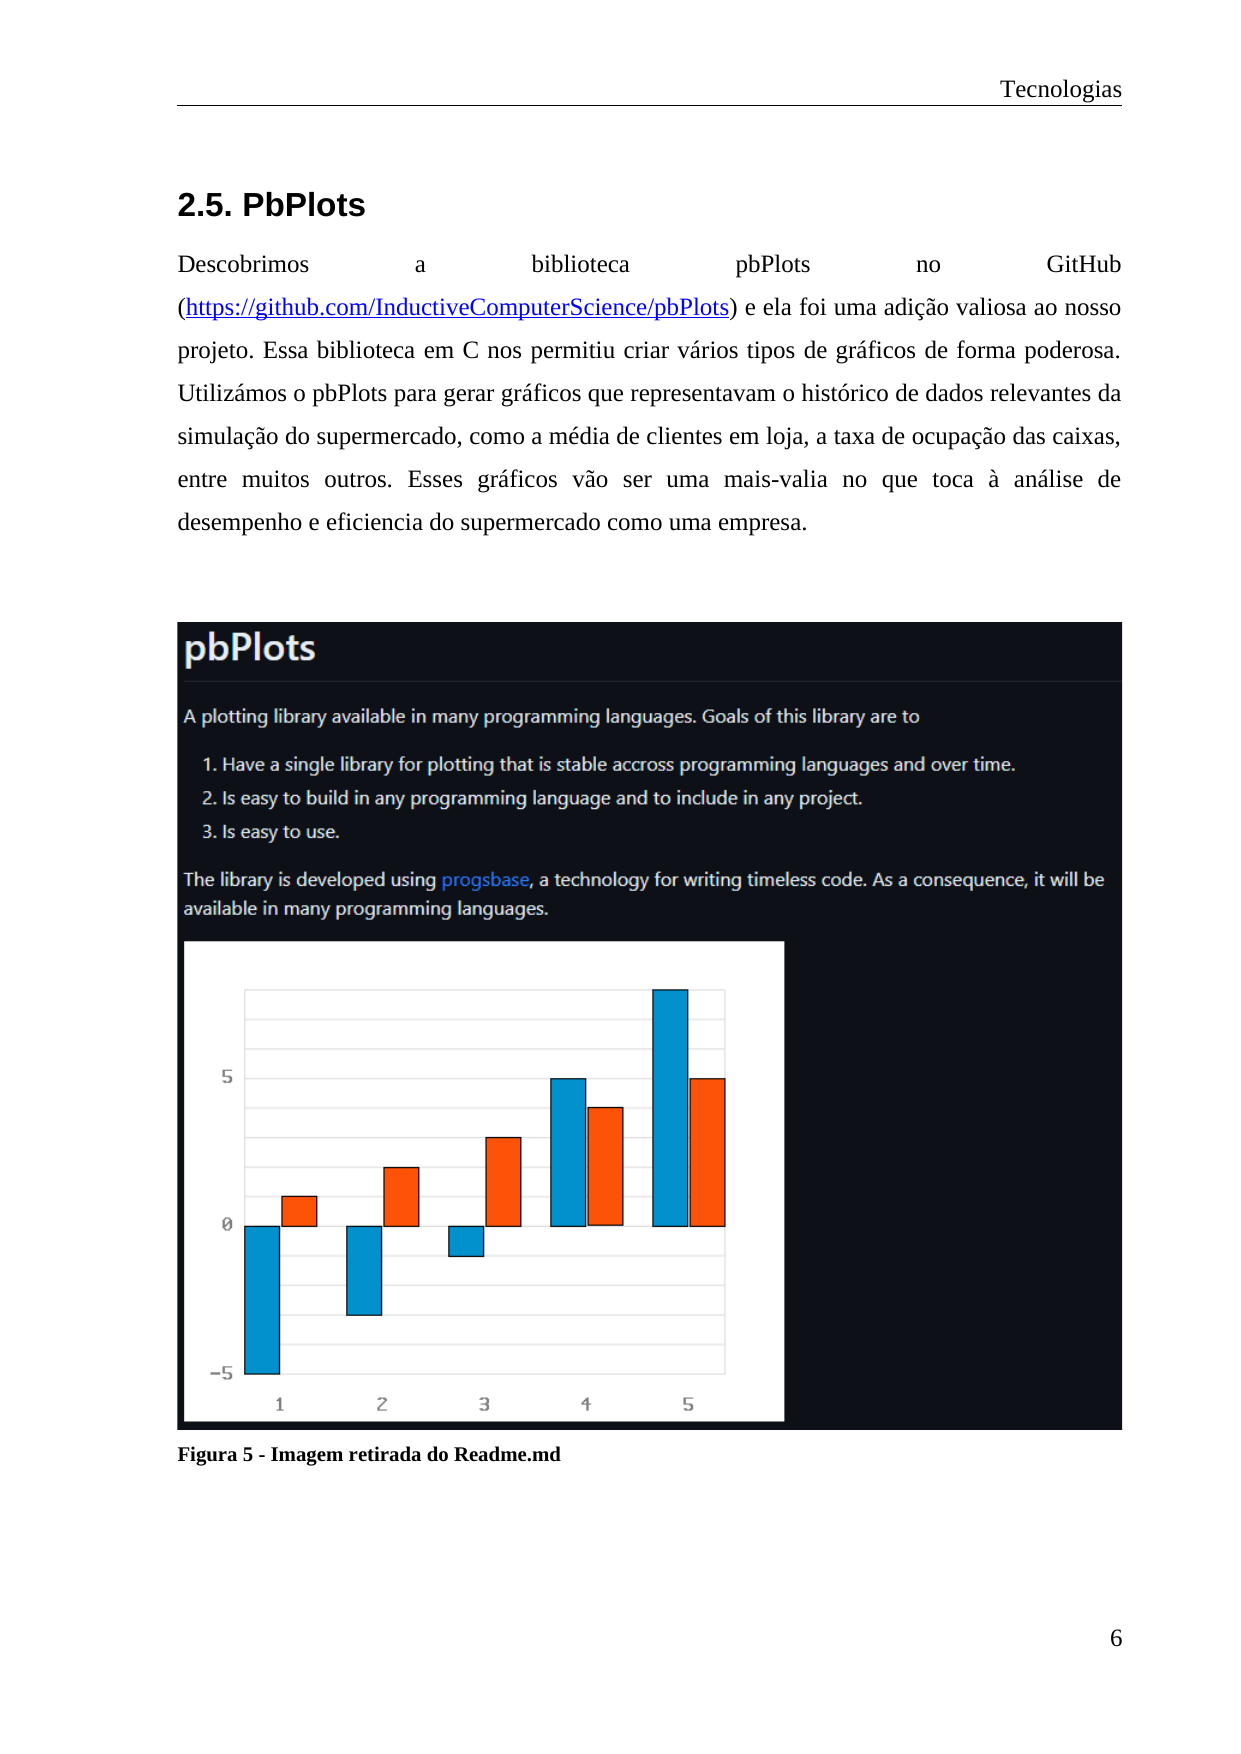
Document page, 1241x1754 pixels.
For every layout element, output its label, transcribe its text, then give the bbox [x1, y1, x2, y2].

text Descobrimos a biblioteca pbPlots no GitHub (https://github.com/InductiveComputerScience/pbPlots) e ela foi uma adição valiosa ao nosso projeto. Essa biblioteca em C nos permitiu criar vários tipos de gráficos de forma poderosa. Utilizámos o pbPlots para gerar gráficos que representavam o histórico de dados relevantes da simulação do supermercado, como a média de clientes em loja, a taxa de ocupação das caixas, entre muitos outros. Esses gráficos vão ser uma mais-valia no que toca à análise de desempenho e eficiencia do supermercado como uma empresa. [177, 249, 1122, 536]
subtitle PbPlots [177, 185, 1122, 224]
picture [177, 622, 1123, 1430]
